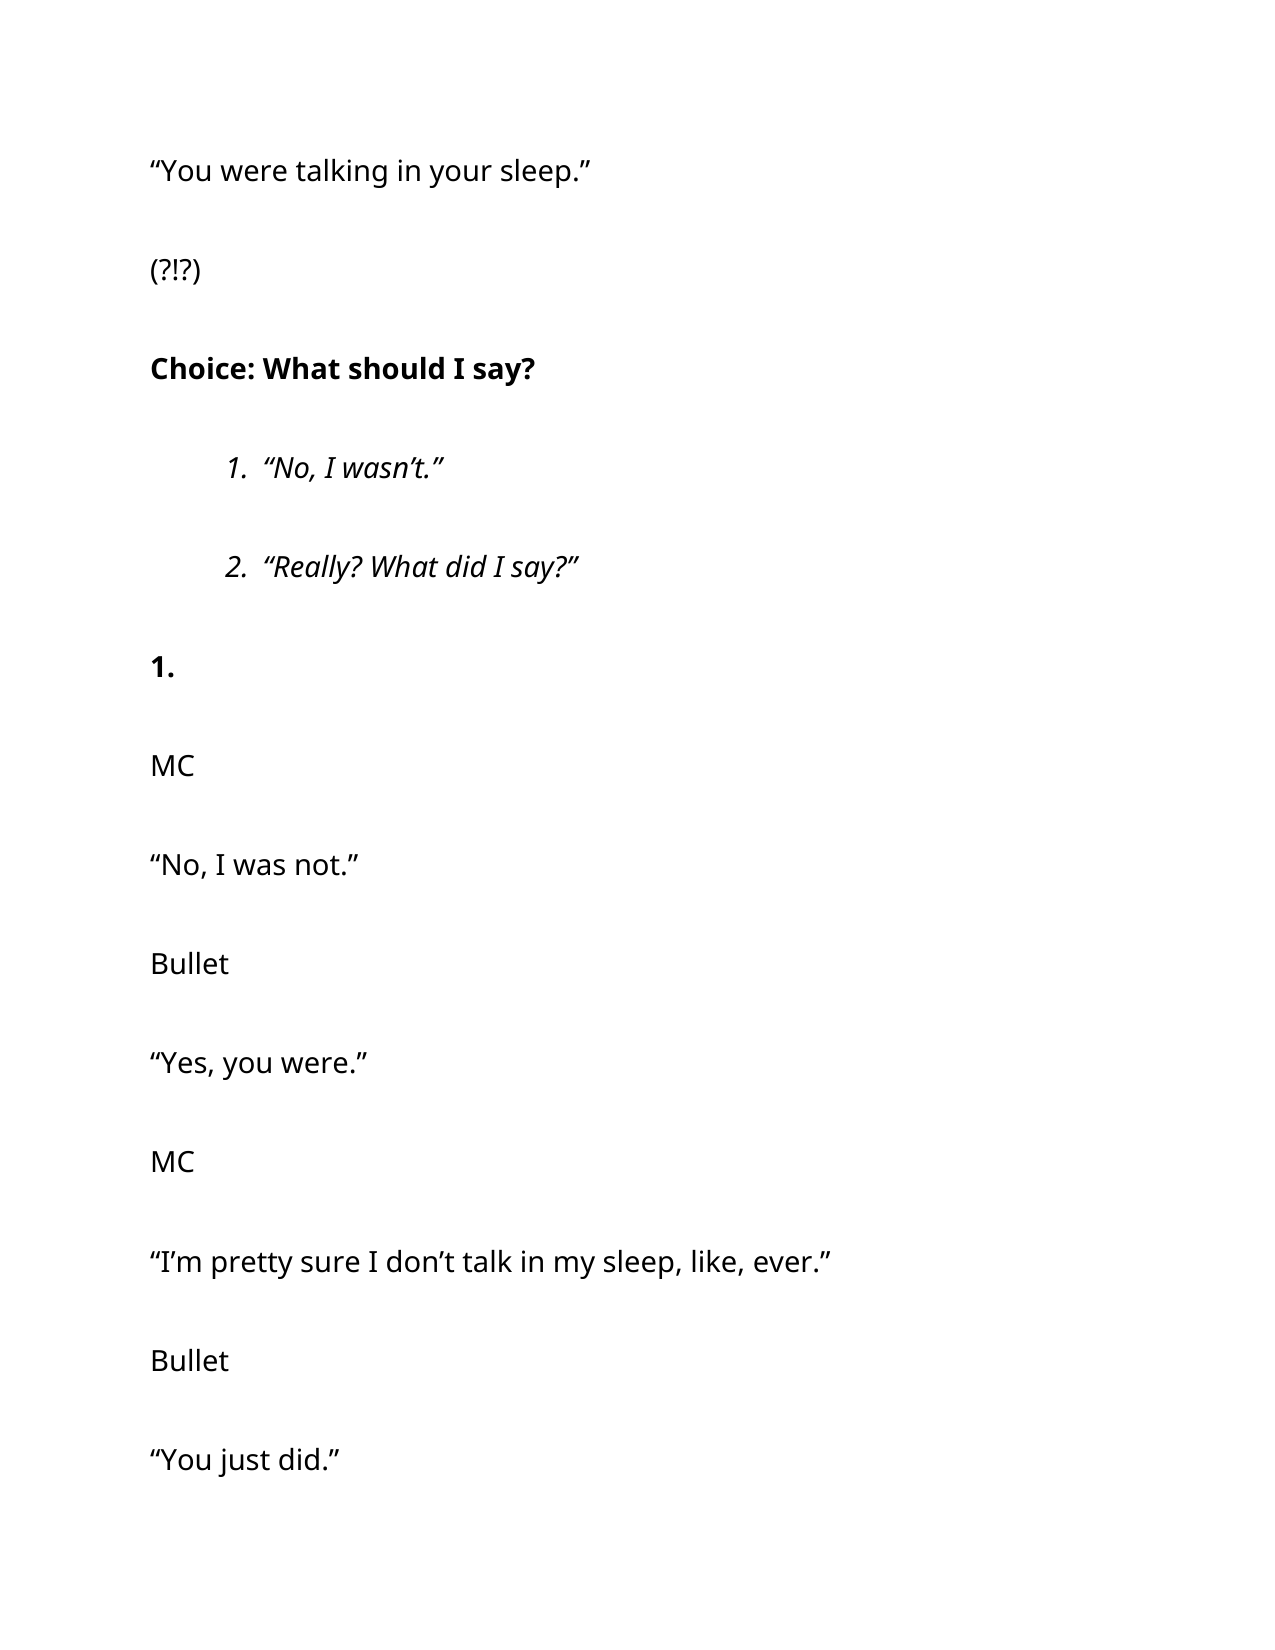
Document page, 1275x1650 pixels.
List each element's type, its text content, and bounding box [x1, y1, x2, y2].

text Choice: What should I say? [150, 348, 1125, 388]
text Bullet [150, 1340, 1125, 1380]
text MC [150, 745, 1125, 785]
text “Yes, you were.” [150, 1042, 1125, 1082]
text MC [150, 1142, 1125, 1181]
text (?!?) [150, 249, 1125, 289]
text Bullet [150, 943, 1125, 983]
text “I’m pretty sure I don’t talk in my sleep, like, ever.” [150, 1241, 1125, 1281]
text “You just did.” [150, 1439, 1125, 1479]
text “You were talking in your sleep.” [150, 150, 1125, 190]
text “No, I was not.” [150, 844, 1125, 884]
list “No, I wasn’t.” [225, 447, 1125, 487]
text 1. [150, 646, 1125, 686]
list “Really? What did I say?” [225, 547, 1125, 586]
